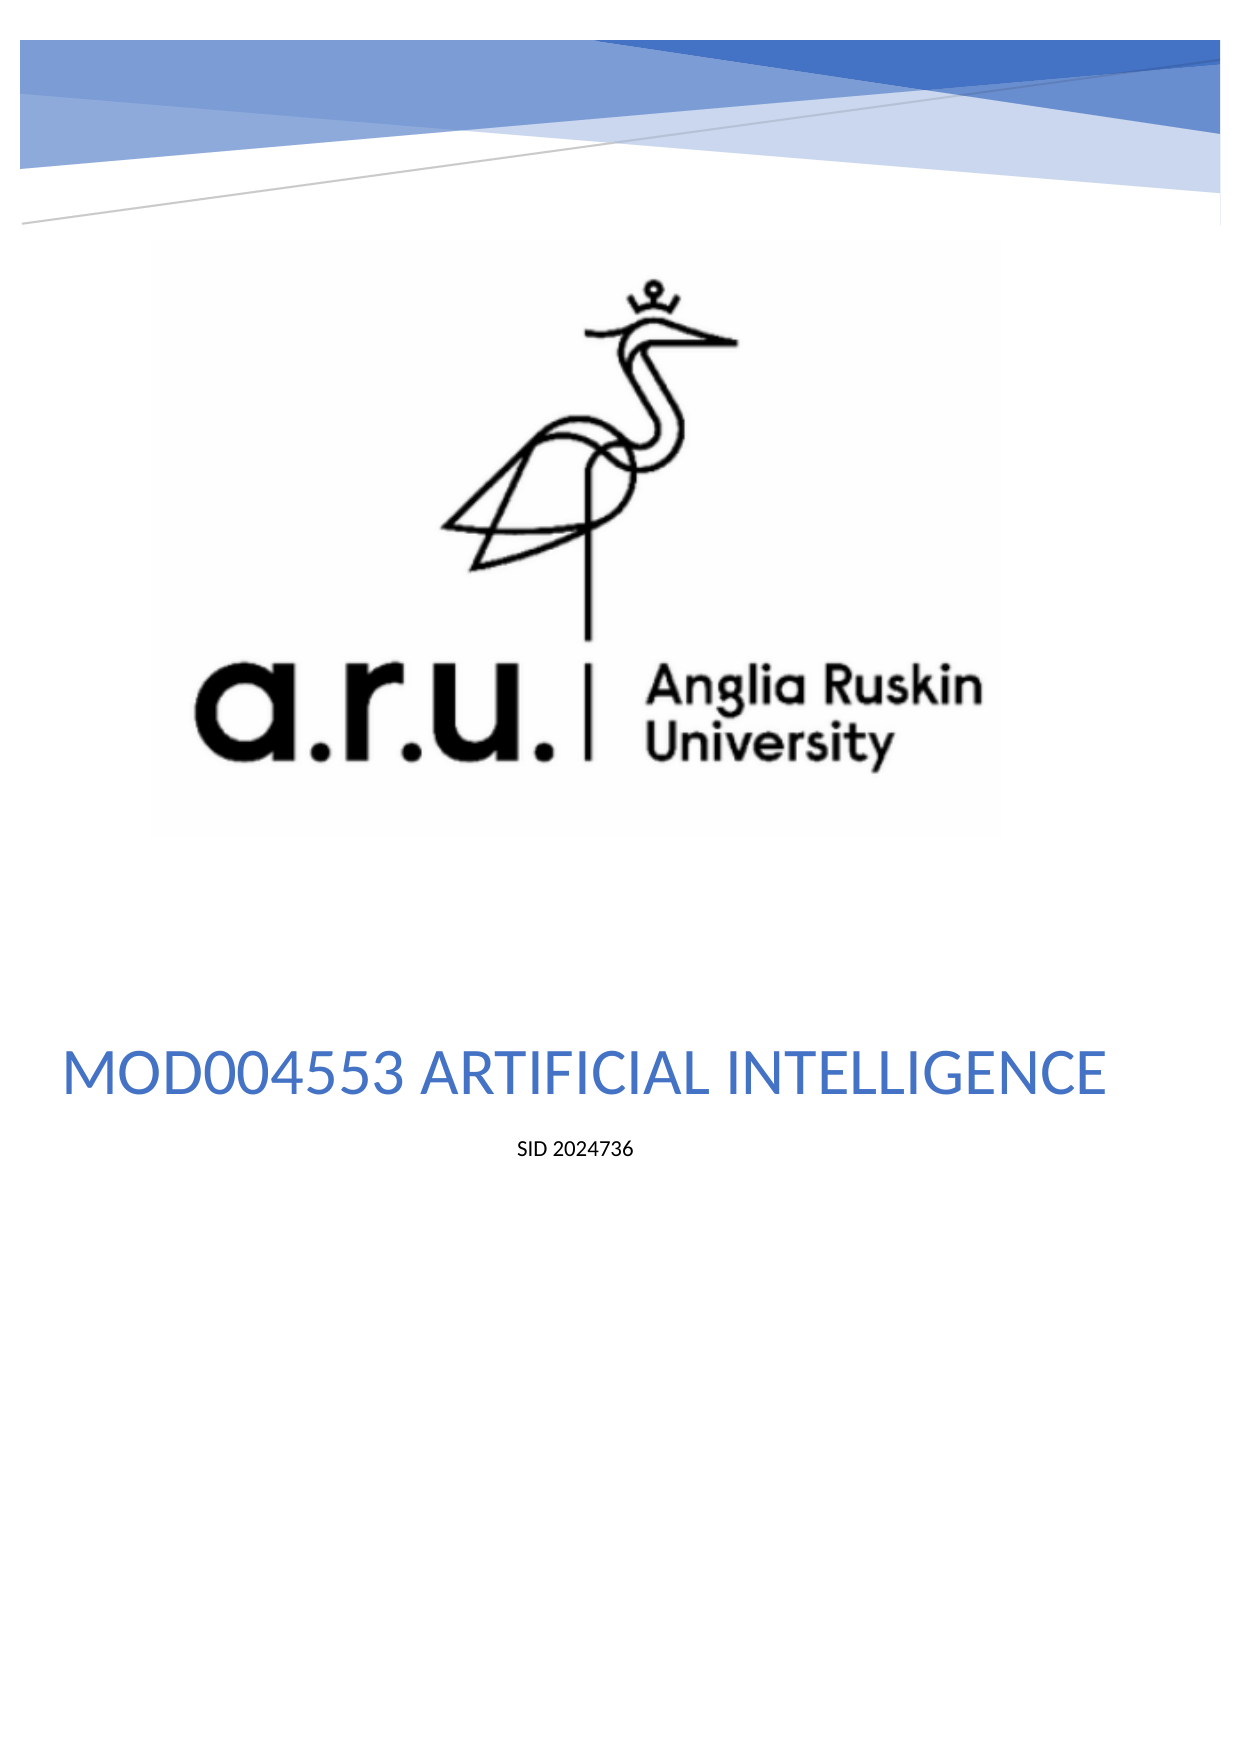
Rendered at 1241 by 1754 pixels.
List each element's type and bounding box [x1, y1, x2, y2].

picture [20, 40, 1221, 838]
